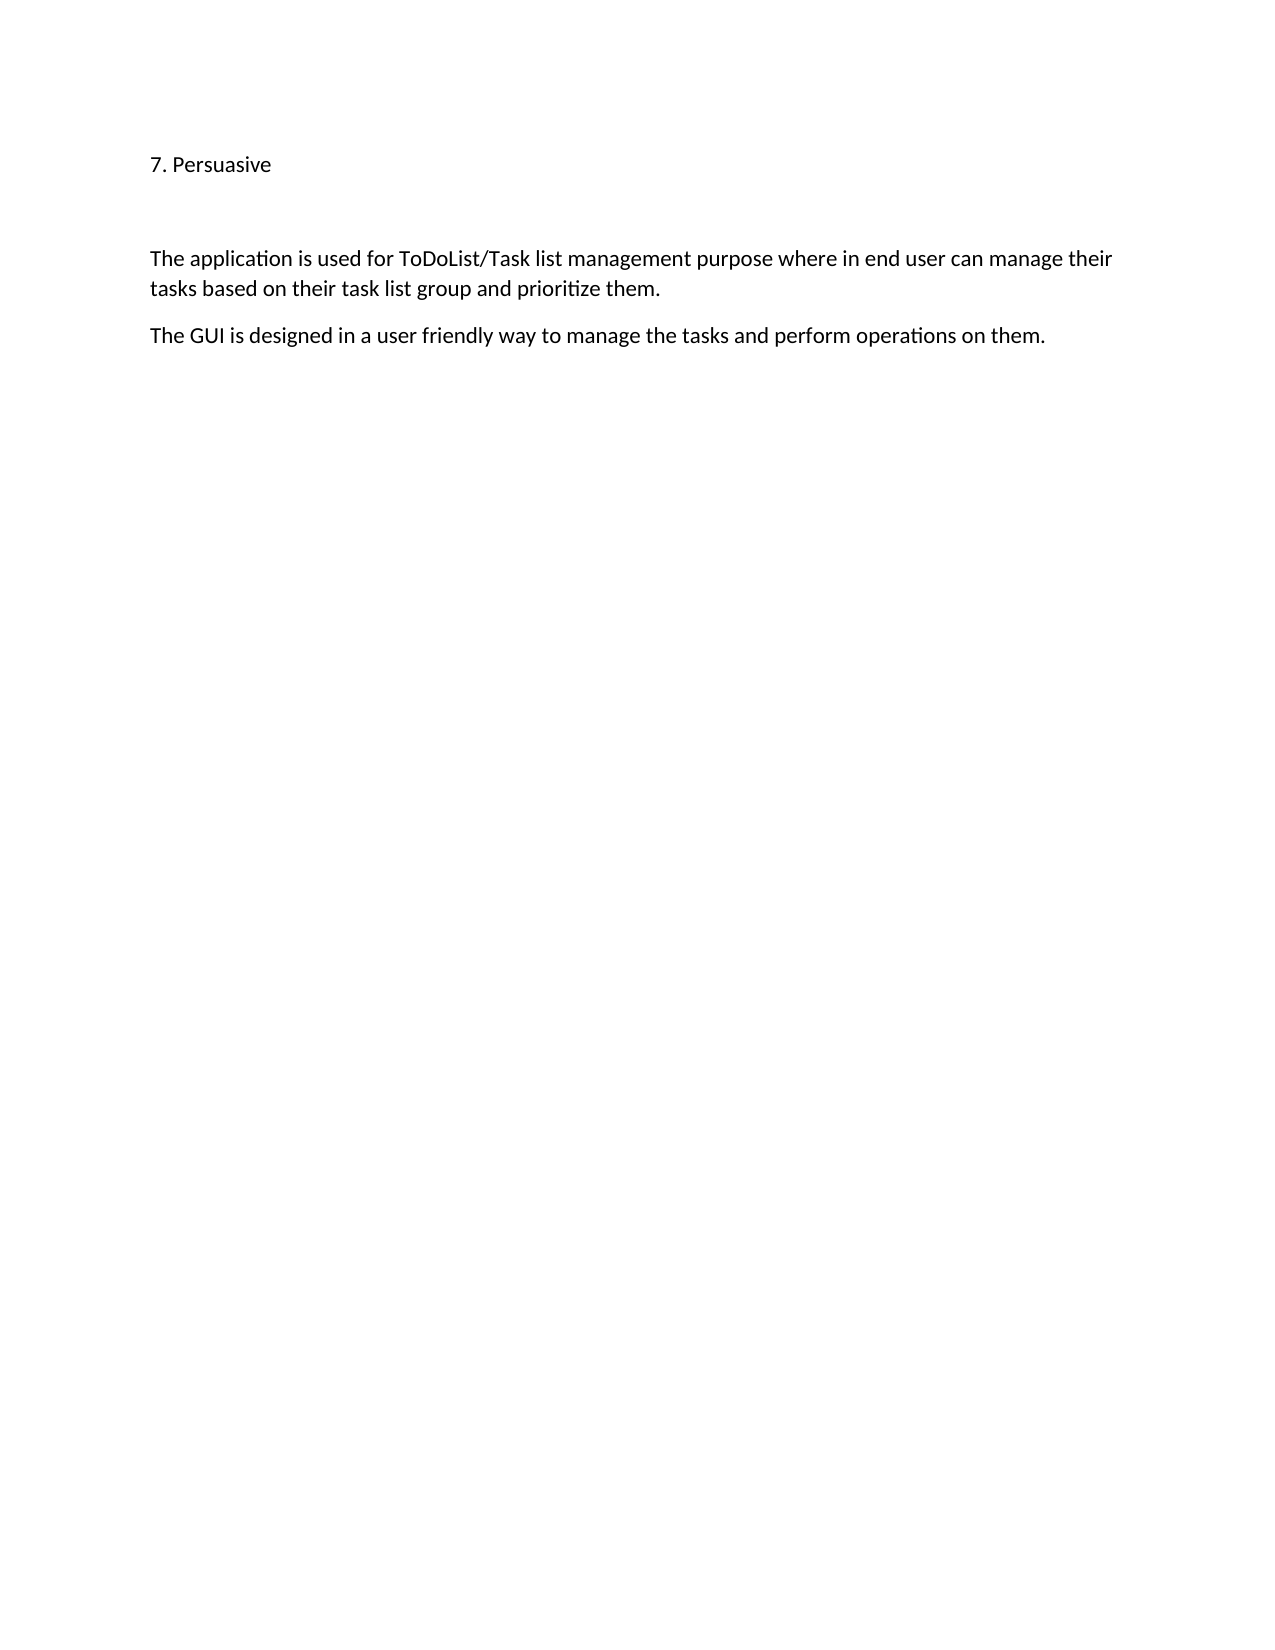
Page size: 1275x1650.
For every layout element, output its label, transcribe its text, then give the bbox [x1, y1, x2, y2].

text The application is used for ToDoList/Task list management purpose where in end user can manage their tasks based on their task list group and prioritize them. [150, 244, 1125, 302]
text The GUI is designed in a user friendly way to manage the tasks and perform operations on them. [150, 321, 1125, 349]
text 7. Persuasive [150, 150, 1125, 178]
